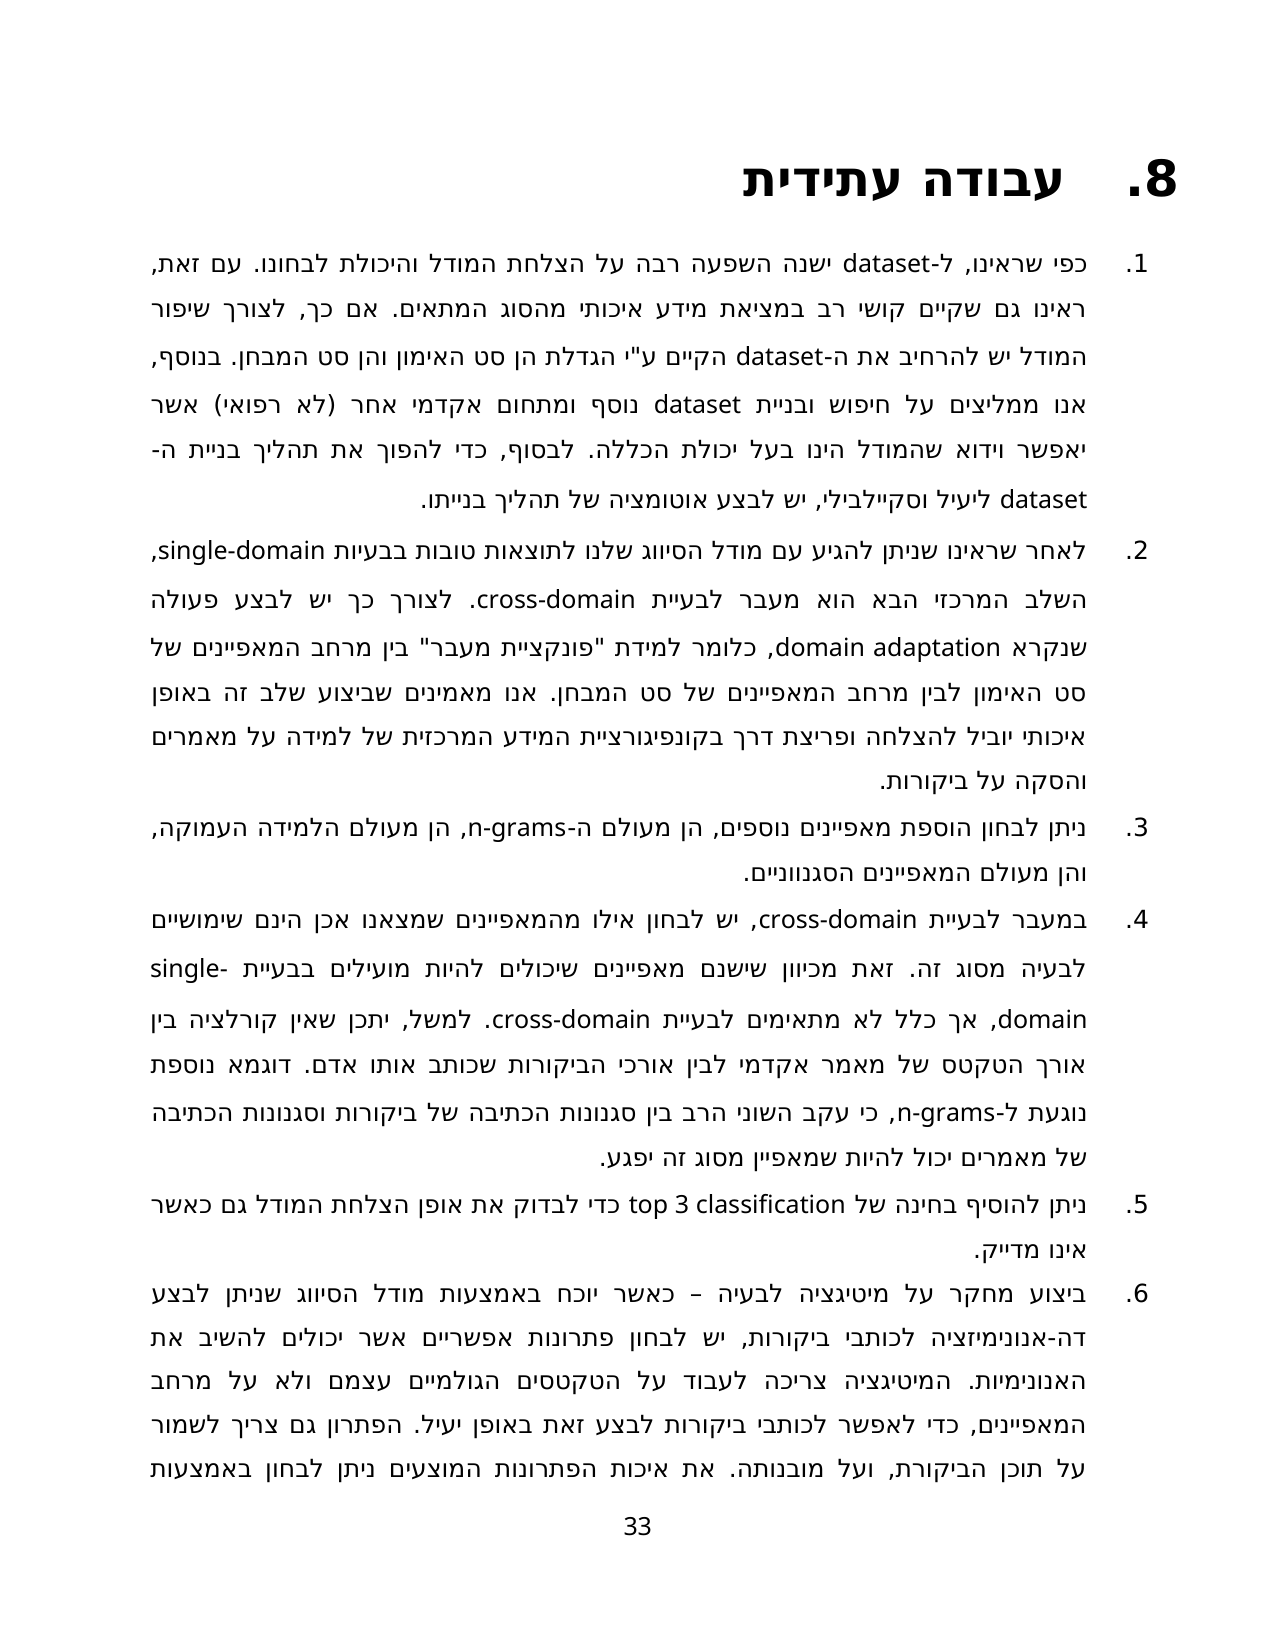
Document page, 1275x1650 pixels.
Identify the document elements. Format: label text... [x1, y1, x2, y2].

list במעבר לבעיית cross-domain, יש לבחון אילו מהמאפיינים שמצאנו אכן הינם שימושיים לבעיה מסוג זה. זאת מכיוון שישנם מאפיינים שיכולים להיות מועילים בבעיית single-domain, אך כלל לא מתאימים לבעיית cross-domain. למשל, יתכן שאין קורלציה בין אורך הטקטס של מאמר אקדמי לבין אורכי הביקורות שכותב אותו אדם. דוגמא נוספת נוגעת ל-n-grams, כי עקב השוני הרב בין סגנונות הכתיבה של ביקורות וסגנונות הכתיבה של מאמרים יכול להיות שמאפיין מסוג זה יפגע. [150, 902, 1125, 1172]
list ניתן להוסיף בחינה של top 3 classification כדי לבדוק את אופן הצלחת המודל גם כאשר אינו מדייק. [150, 1187, 1125, 1264]
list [150, 1279, 1125, 1483]
list ניתן לבחון הוספת מאפיינים נוספים, הן מעולם ה-n-grams, הן מעולם הלמידה העמוקה, והן מעולם המאפיינים הסגנווניים. [150, 810, 1125, 888]
list לאחר שראינו שניתן להגיע עם מודל הסיווג שלנו לתוצאות טובות בבעיות single-domain, השלב המרכזי הבא הוא מעבר לבעיית cross-domain. לצורך כך יש לבצע פעולה שנקרא domain adaptation, כלומר למידת "פונקציית מעבר" בין מרחב המאפיינים של סט האימון לבין מרחב המאפיינים של סט המבחן. אנו מאמינים שביצוע שלב זה באופן איכותי יוביל להצלחה ופריצת דרך בקונפיגורציית המידע המרכזית של למידה על מאמרים והסקה על ביקורות. [150, 533, 1125, 795]
list כפי שראינו, ל-dataset ישנה השפעה רבה על הצלחת המודל והיכולת לבחונו. עם זאת, ראינו גם שקיים קושי רב במציאת מידע איכותי מהסוג המתאים. אם כך, לצורך שיפור המודל יש להרחיב את ה-dataset הקיים ע"י הגדלת הן סט האימון והן סט המבחן. בנוסף, אנו ממליצים על חיפוש ובניית dataset נוסף ומתחום אקדמי אחר (לא רפואי) אשר יאפשר וידוא שהמודל הינו בעל יכולת הכללה. לבסוף, כדי להפוך את תהליך בניית ה-dataset ליעיל וסקיילבילי, יש לבצע אוטומציה של תהליך בנייתו. [150, 246, 1125, 516]
subtitle עבודה עתידית [150, 150, 1125, 208]
